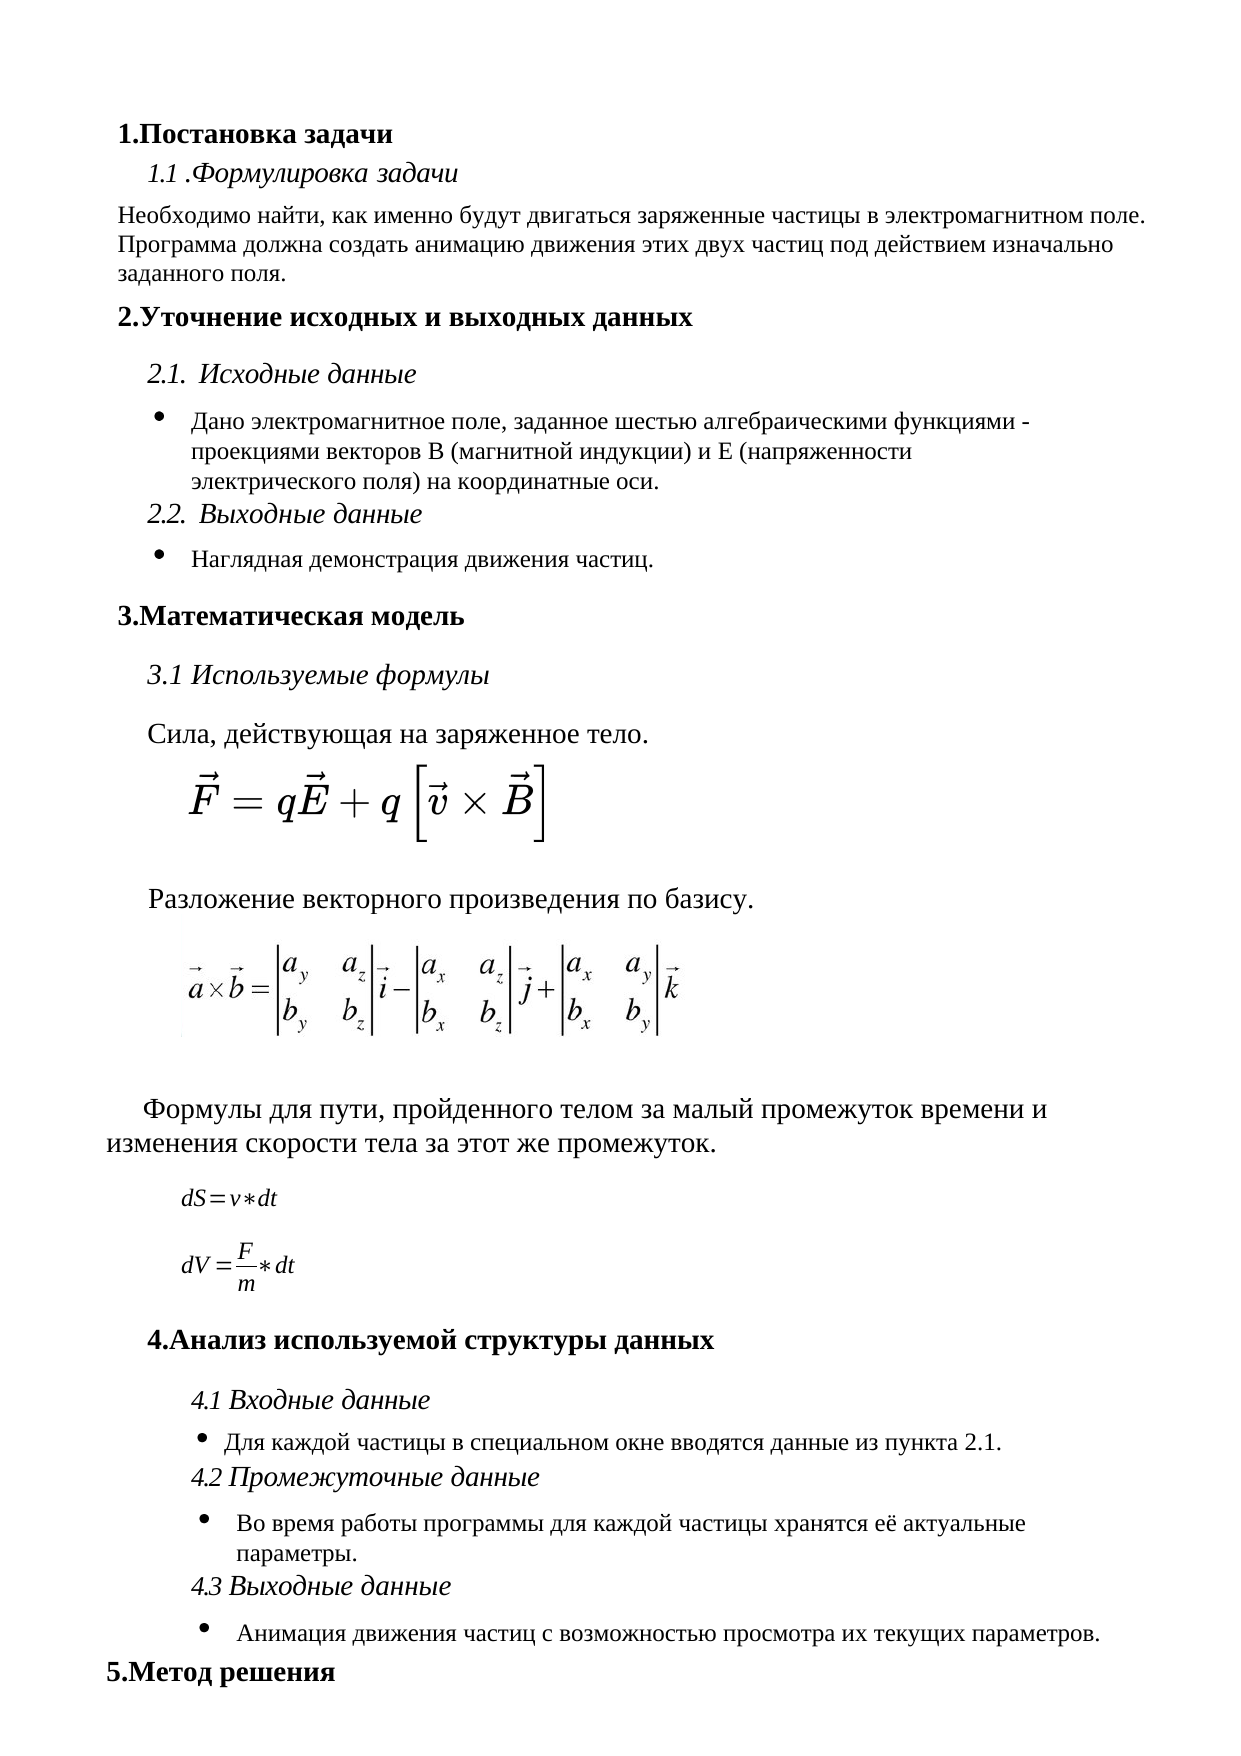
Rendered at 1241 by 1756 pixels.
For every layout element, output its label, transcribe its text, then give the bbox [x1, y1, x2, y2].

picture [198, 1500, 221, 1532]
subtitle Исходные данные [147, 357, 1176, 390]
text Анимация движения частиц с возможностью просмотра их текущих параметров. [199, 1610, 1176, 1646]
subtitle Промежуточные данные [191, 1459, 1176, 1492]
picture [147, 750, 554, 855]
picture [198, 1609, 221, 1641]
text Во время работы программы для каждой частицы хранятся её актуальные параметры. [199, 1500, 1136, 1567]
text Дано электромагнитное поле, заданное шестью алгебраическими функциями - проекциями векторов B (магнитной индукции) и E (напряженности электрического поля) на координатные оси. [153, 398, 1080, 495]
picture [153, 398, 175, 430]
text 2.Уточнение исходных и выходных данных [117, 299, 1176, 332]
subtitle Выходные данные [147, 496, 1176, 530]
picture [196, 1419, 219, 1451]
text 1.Постановка задачи [117, 116, 1176, 150]
subtitle Сила, действующая на заряженное тело. [147, 717, 1176, 750]
subtitle 5.Метод решения [106, 1654, 1176, 1688]
picture [153, 536, 175, 568]
subtitle Формулы для пути, пройденного телом за малый промежуток времени и изменения скорости тела за этот же промежуток. [106, 1091, 1176, 1158]
subtitle Выходные данные [191, 1568, 1176, 1602]
subtitle .Формулировка задачи [147, 155, 1176, 189]
subtitle Входные данные [191, 1382, 1176, 1415]
text Необходимо найти, как именно будут двигаться заряженные частицы в электромагнитном поле. Программа должна создать анимацию движения этих двух частиц под действием изначально заданного поля. [117, 201, 1176, 287]
subtitle Разложение векторного произведения по базису. [106, 881, 1176, 914]
subtitle 4.Анализ используемой структуры данных [147, 1322, 1176, 1356]
text Наглядная демонстрация движения частиц. [153, 536, 1176, 573]
text Для каждой частицы в специальном окне вводятся данные из пункта 2.1. [106, 1419, 1136, 1456]
picture [181, 914, 698, 1037]
subtitle 3.1 Используемые формулы [147, 657, 1176, 691]
subtitle 3.Математическая модель [117, 598, 1176, 631]
